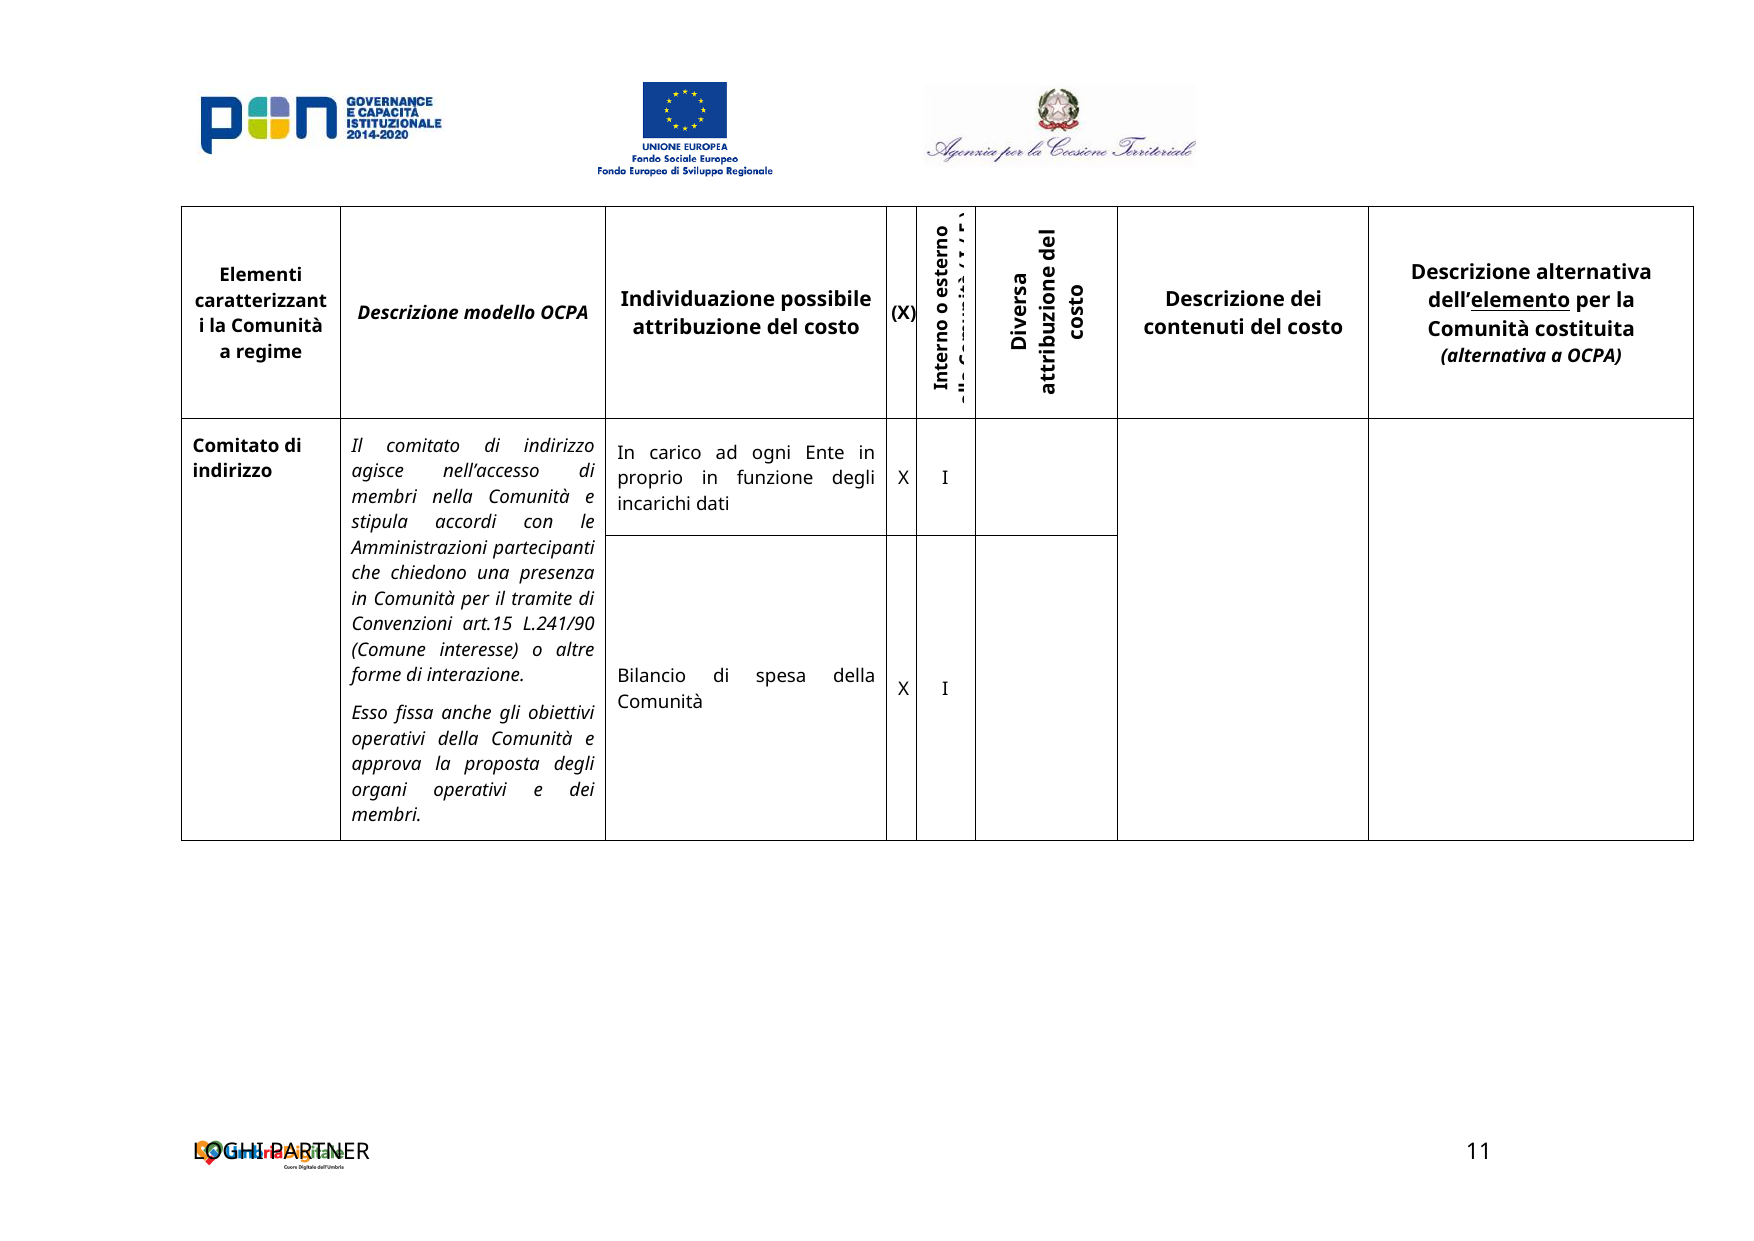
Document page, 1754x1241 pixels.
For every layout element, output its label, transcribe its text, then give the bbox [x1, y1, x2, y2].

table_header Diversa attribuzione del costo [976, 207, 1117, 418]
table_cell [1118, 419, 1368, 840]
table_cell In carico ad ogni Ente in proprio in funzione degli incarichi dati [606, 419, 886, 535]
table_cell I [917, 419, 975, 535]
table_cell Comitato di indirizzo [182, 419, 340, 840]
table_cell X [887, 536, 916, 840]
table_header Individuazione possibile attribuzione del costo [606, 207, 886, 418]
table_header (X) [887, 207, 916, 418]
table_cell I [917, 536, 975, 840]
table_header Descrizione dei contenuti del costo [1118, 207, 1368, 418]
table_cell X [887, 419, 916, 535]
table_cell [1369, 419, 1693, 840]
picture [192, 73, 446, 175]
table_cell [976, 536, 1117, 840]
table_cell Bilancio di spesa della Comunità [606, 536, 886, 840]
table_header Descrizione modello OCPA [341, 207, 605, 418]
picture [192, 1135, 347, 1174]
table_header Elementi caratterizzanti la Comunità a regime [182, 207, 340, 418]
table_header Descrizione alternativa dell’elemento per la Comunità costituita (alternativa a OCPA) [1369, 207, 1693, 418]
table_header Interno o esterno alla Comunità ( I / E ) [917, 207, 975, 418]
table_cell Il comitato di indirizzo agisce nell’accesso di membri nella Comunità e stipula accordi con le Amministrazioni partecipanti che chiedono una presenza in Comunità per il tramite di Convenzioni art.15 L.241/90 (Comune interesse) o altre forme di interazione. Esso fissa anche gli obiettivi operativi della Comunità e approva la proposta degli organi operativi e dei membri. [341, 419, 605, 840]
table_cell [976, 419, 1117, 535]
